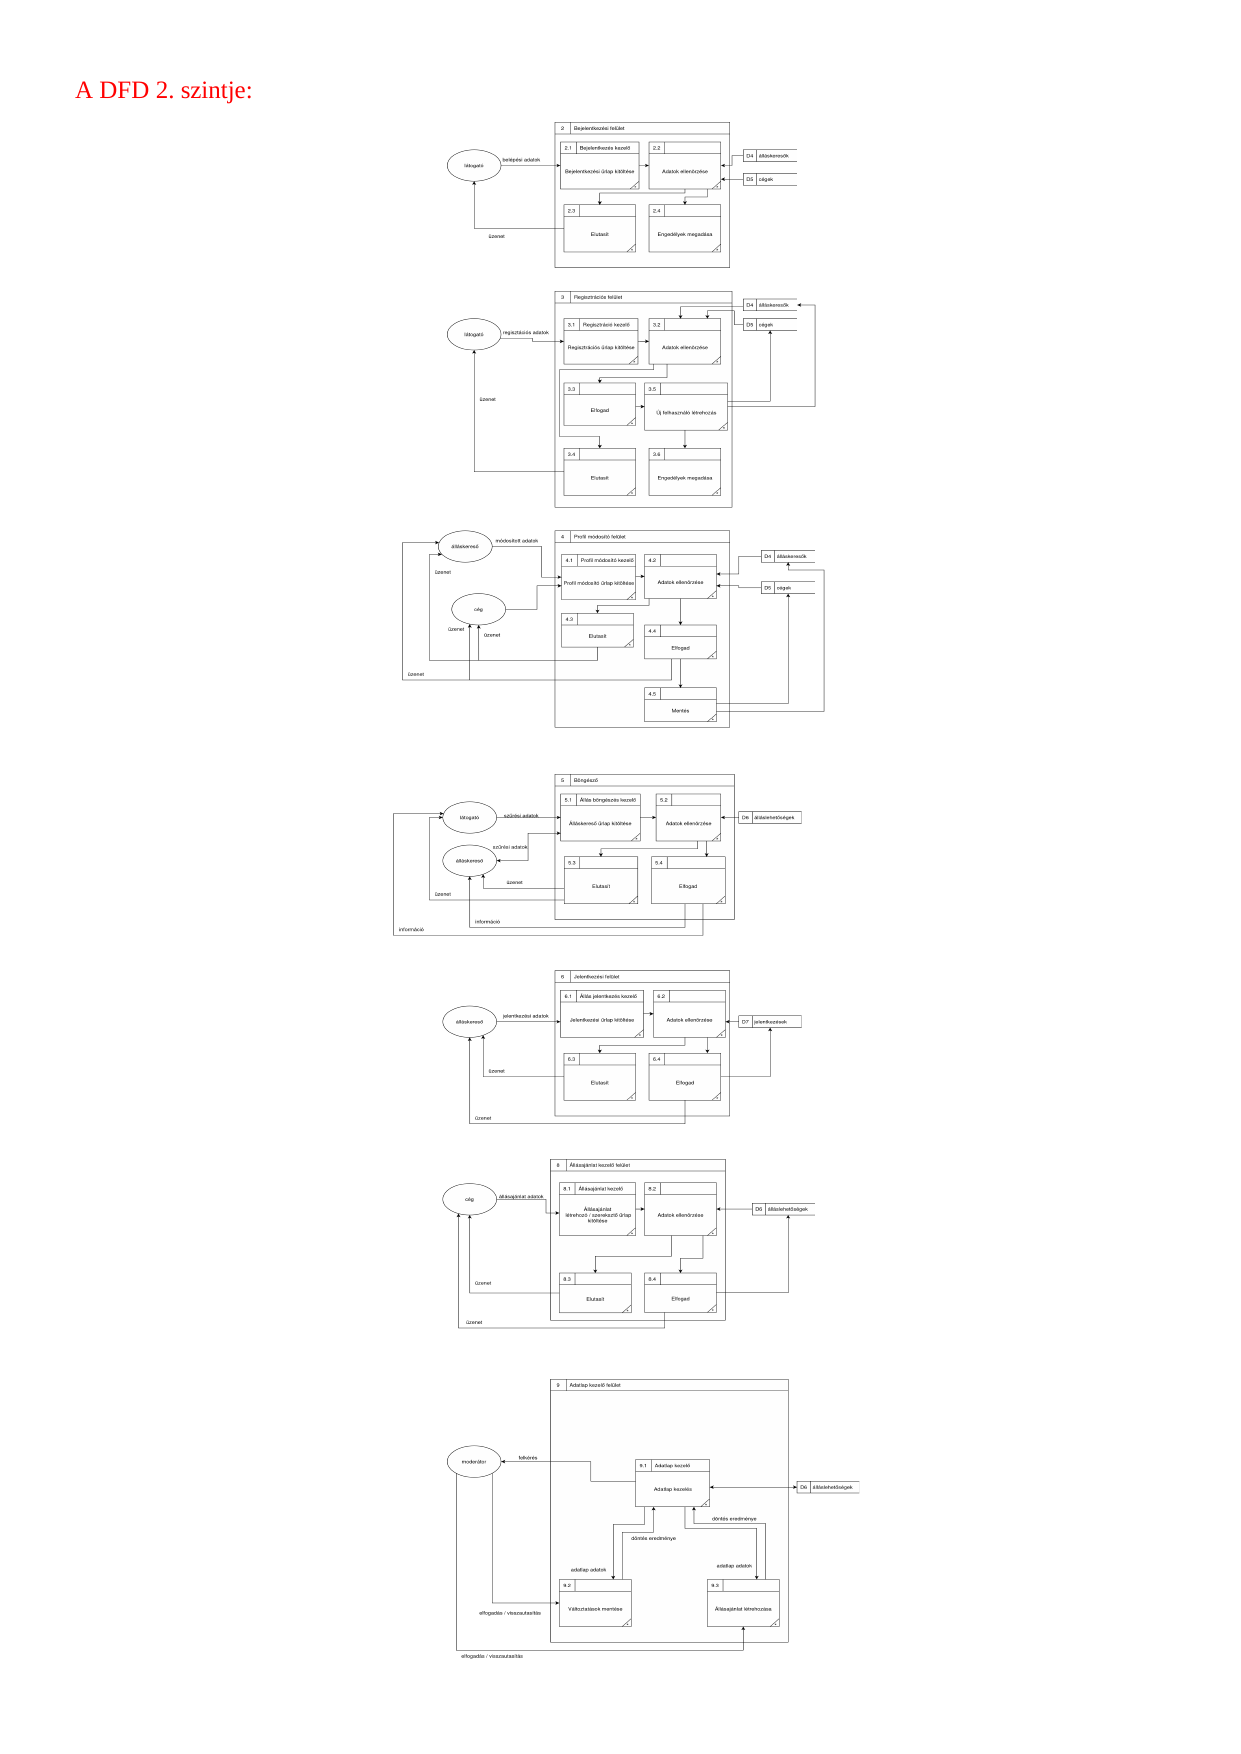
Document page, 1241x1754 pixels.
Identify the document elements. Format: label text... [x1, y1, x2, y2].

text A DFD 2. szintje: [75, 75, 1165, 104]
picture [390, 122, 860, 1662]
